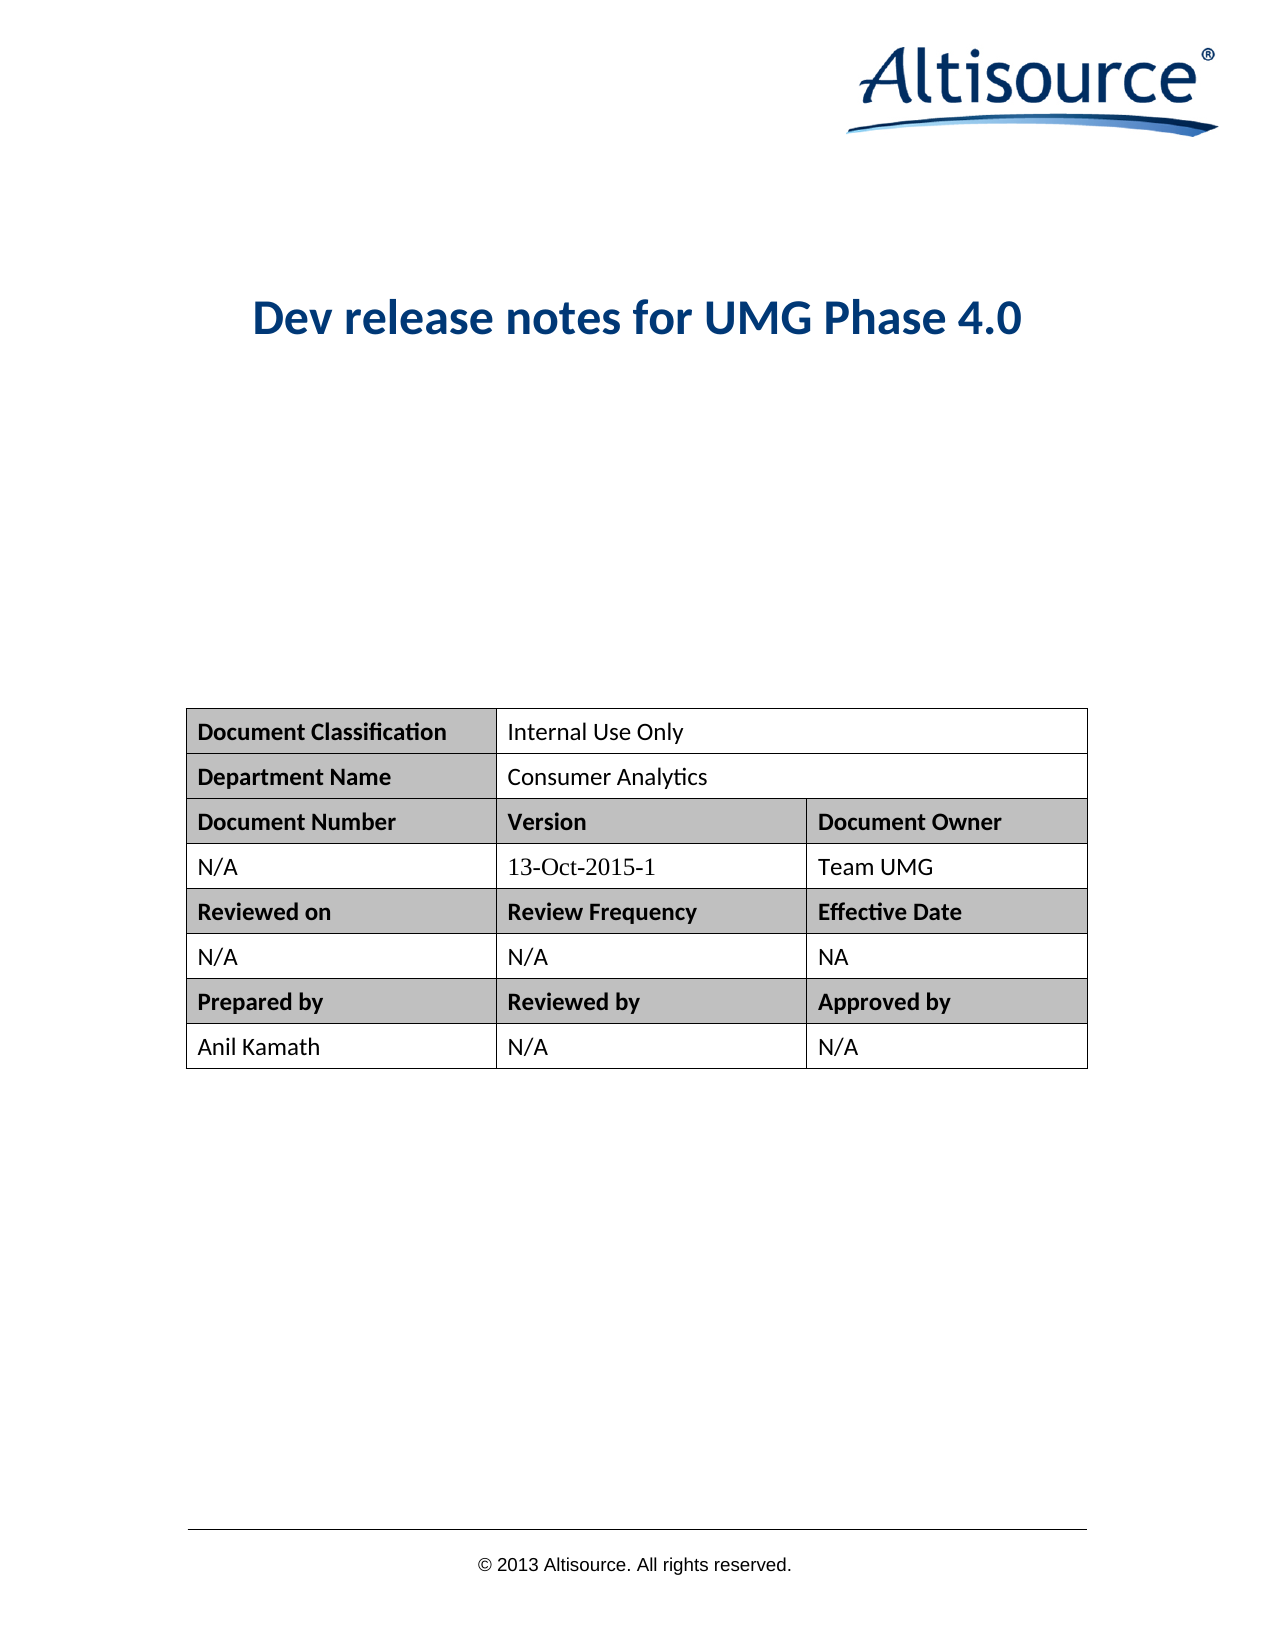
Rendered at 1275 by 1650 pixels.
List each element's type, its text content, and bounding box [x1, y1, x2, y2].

table_cell Reviewed on [187, 889, 496, 933]
table_cell 13-Oct-2015-1 [497, 844, 806, 888]
table_cell Prepared by [187, 979, 496, 1023]
table_cell Effective Date [807, 889, 1087, 933]
table_cell Anil Kamath [187, 1024, 496, 1068]
table_cell Approved by [807, 979, 1087, 1023]
table_cell N/A [807, 1024, 1087, 1068]
table_cell Team UMG [807, 844, 1087, 888]
table_header Internal Use Only [497, 709, 1087, 753]
table_cell Document Number [187, 799, 496, 843]
table_cell Version [497, 799, 806, 843]
picture [846, 38, 1219, 142]
table_cell Document Owner [807, 799, 1087, 843]
table_cell Reviewed by [497, 979, 806, 1023]
table_cell N/A [187, 934, 496, 978]
table_cell N/A [497, 1024, 806, 1068]
table_cell NA [807, 934, 1087, 978]
table_cell N/A [187, 844, 496, 888]
table_cell Review Frequency [497, 889, 806, 933]
table_cell N/A [497, 934, 806, 978]
table_cell Department Name [187, 754, 496, 798]
table_cell Consumer Analytics [497, 754, 1087, 798]
text Dev release notes for UMG Phase 4.0 [187, 286, 1087, 347]
table_header Document Classification [187, 709, 496, 753]
